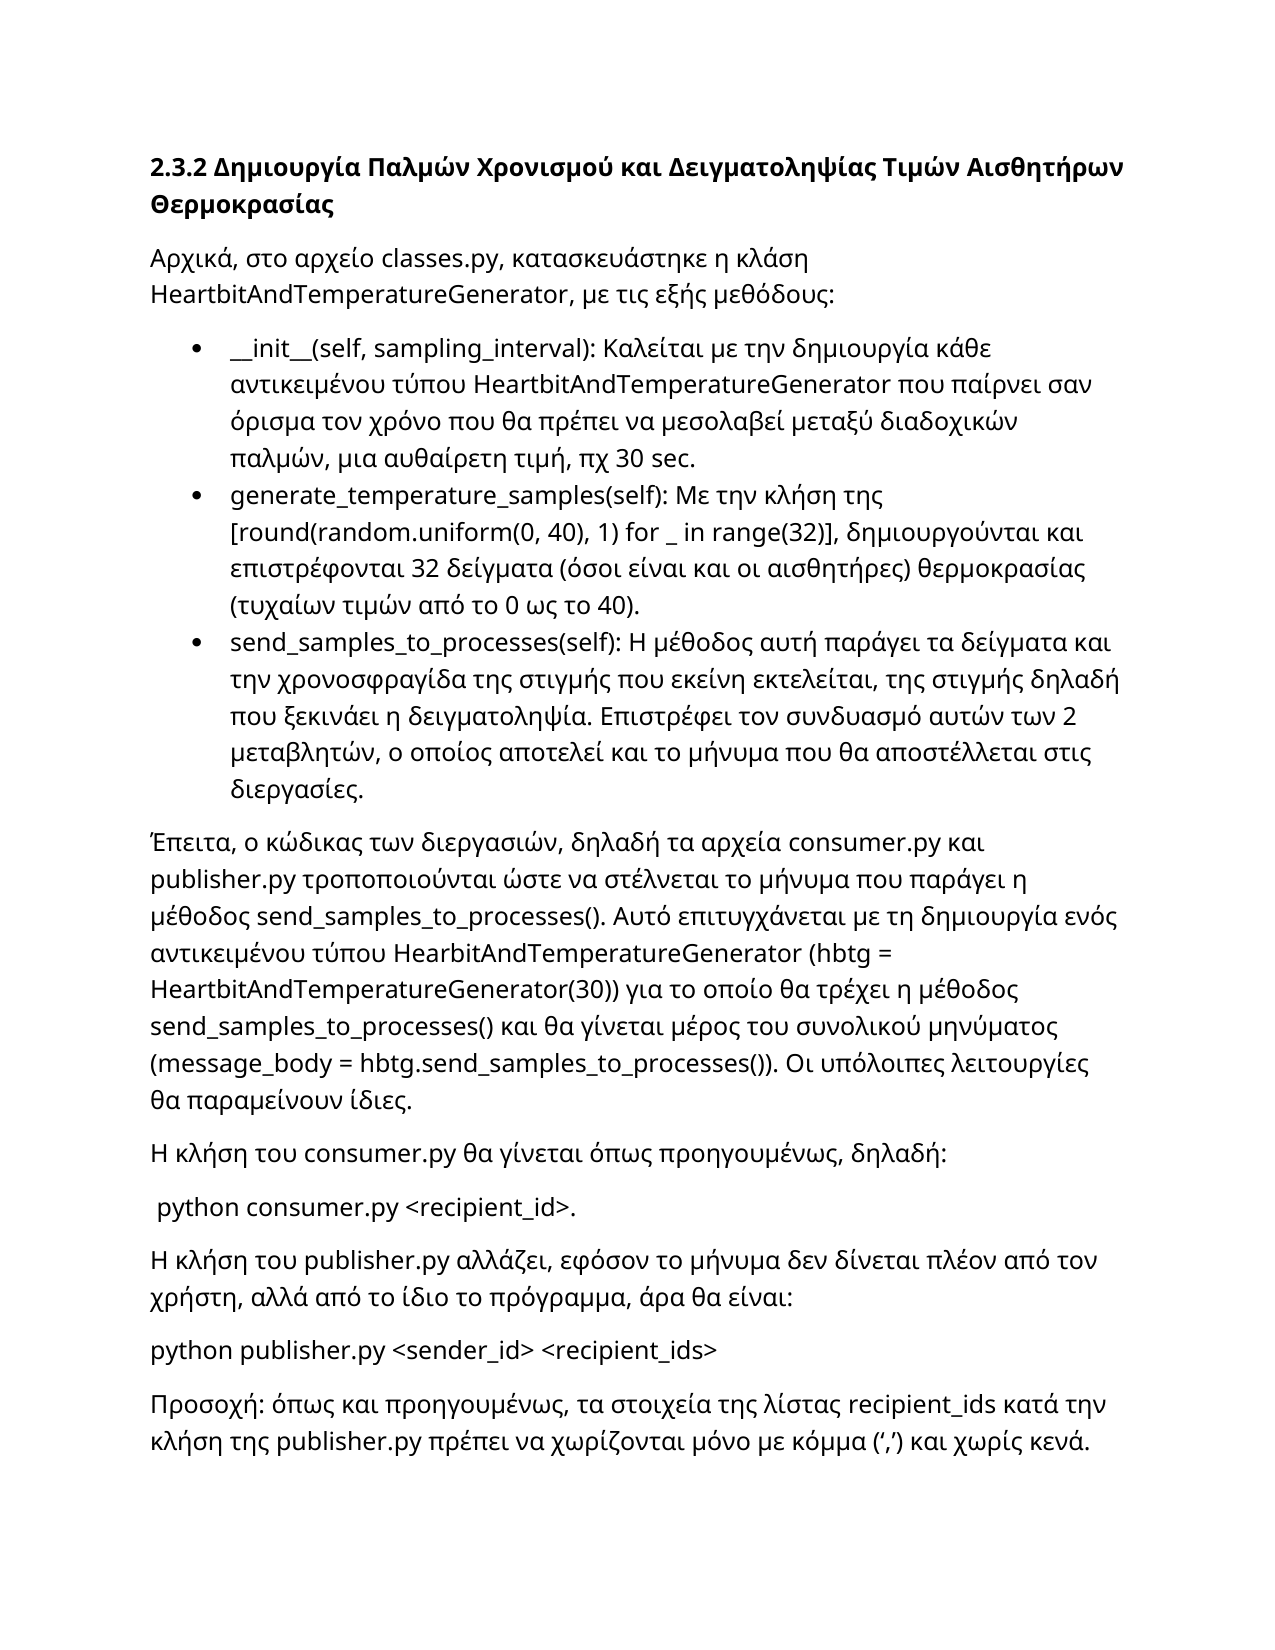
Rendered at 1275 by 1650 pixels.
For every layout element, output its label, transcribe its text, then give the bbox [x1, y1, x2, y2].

text Έπειτα, ο κώδικας των διεργασιών, δηλαδή τα αρχεία consumer.py και publisher.py τροποποιούνται ώστε να στέλνεται το μήνυμα που παράγει η μέθοδος send_samples_to_processes(). Αυτό επιτυγχάνεται με τη δημιουργία ενός αντικειμένου τύπου HearbitAndTemperatureGenerator (hbtg = HeartbitAndTemperatureGenerator(30)) για το οποίο θα τρέχει η μέθοδος send_samples_to_processes() και θα γίνεται μέρος του συνολικού μηνύματος (message_body = hbtg.send_samples_to_processes()). Οι υπόλοιπες λειτουργίες θα παραμείνουν ίδιες. [150, 825, 1125, 1117]
text python consumer.py <recipient_id>. [150, 1189, 1125, 1223]
text python publisher.py <sender_id> <recipient_ids> [150, 1333, 1125, 1367]
list __init__(self, sampling_interval): Καλείται με την δημιουργία κάθε αντικειμένου τύπου HeartbitAndTemperatureGenerator που παίρνει σαν όρισμα τον χρόνο που θα πρέπει να μεσολαβεί μεταξύ διαδοχικών παλμών, μια αυθαίρετη τιμή, πχ 30 sec. [192, 330, 1125, 475]
list generate_temperature_samples(self): Με την κλήση της [round(random.uniform(0, 40), 1) for _ in range(32)], δημιουργούνται και επιστρέφονται 32 δείγματα (όσοι είναι και οι αισθητήρες) θερμοκρασίας (τυχαίων τιμών από το 0 ως το 40). [192, 477, 1125, 622]
text Αρχικά, στο αρχείο classes.py, κατασκευάστηκε η κλάση HeartbitAndTemperatureGenerator, με τις εξής μεθόδους: [150, 240, 1125, 311]
text Προσοχή: όπως και προηγουμένως, τα στοιχεία της λίστας recipient_ids κατά την κλήση της publisher.py πρέπει να χωρίζονται μόνο με κόμμα (‘,’) και χωρίς κενά. [150, 1386, 1125, 1457]
text Η κλήση του consumer.py θα γίνεται όπως προηγουμένως, δηλαδή: [150, 1136, 1125, 1170]
text Η κλήση του publisher.py αλλάζει, εφόσον το μήνυμα δεν δίνεται πλέον από τον χρήστη, αλλά από το ίδιο το πρόγραμμα, άρα θα είναι: [150, 1243, 1125, 1314]
list send_samples_to_processes(self): Η μέθοδος αυτή παράγει τα δείγματα και την χρονοσφραγίδα της στιγμής που εκείνη εκτελείται, της στιγμής δηλαδή που ξεκινάει η δειγματοληψία. Επιστρέφει τον συνδυασμό αυτών των 2 μεταβλητών, ο οποίος αποτελεί και το μήνυμα που θα αποστέλλεται στις διεργασίες. [192, 624, 1125, 806]
text 2.3.2 Δημιουργία Παλμών Χρονισμού και Δειγματοληψίας Τιμών Αισθητήρων Θερμοκρασίας [150, 150, 1125, 221]
